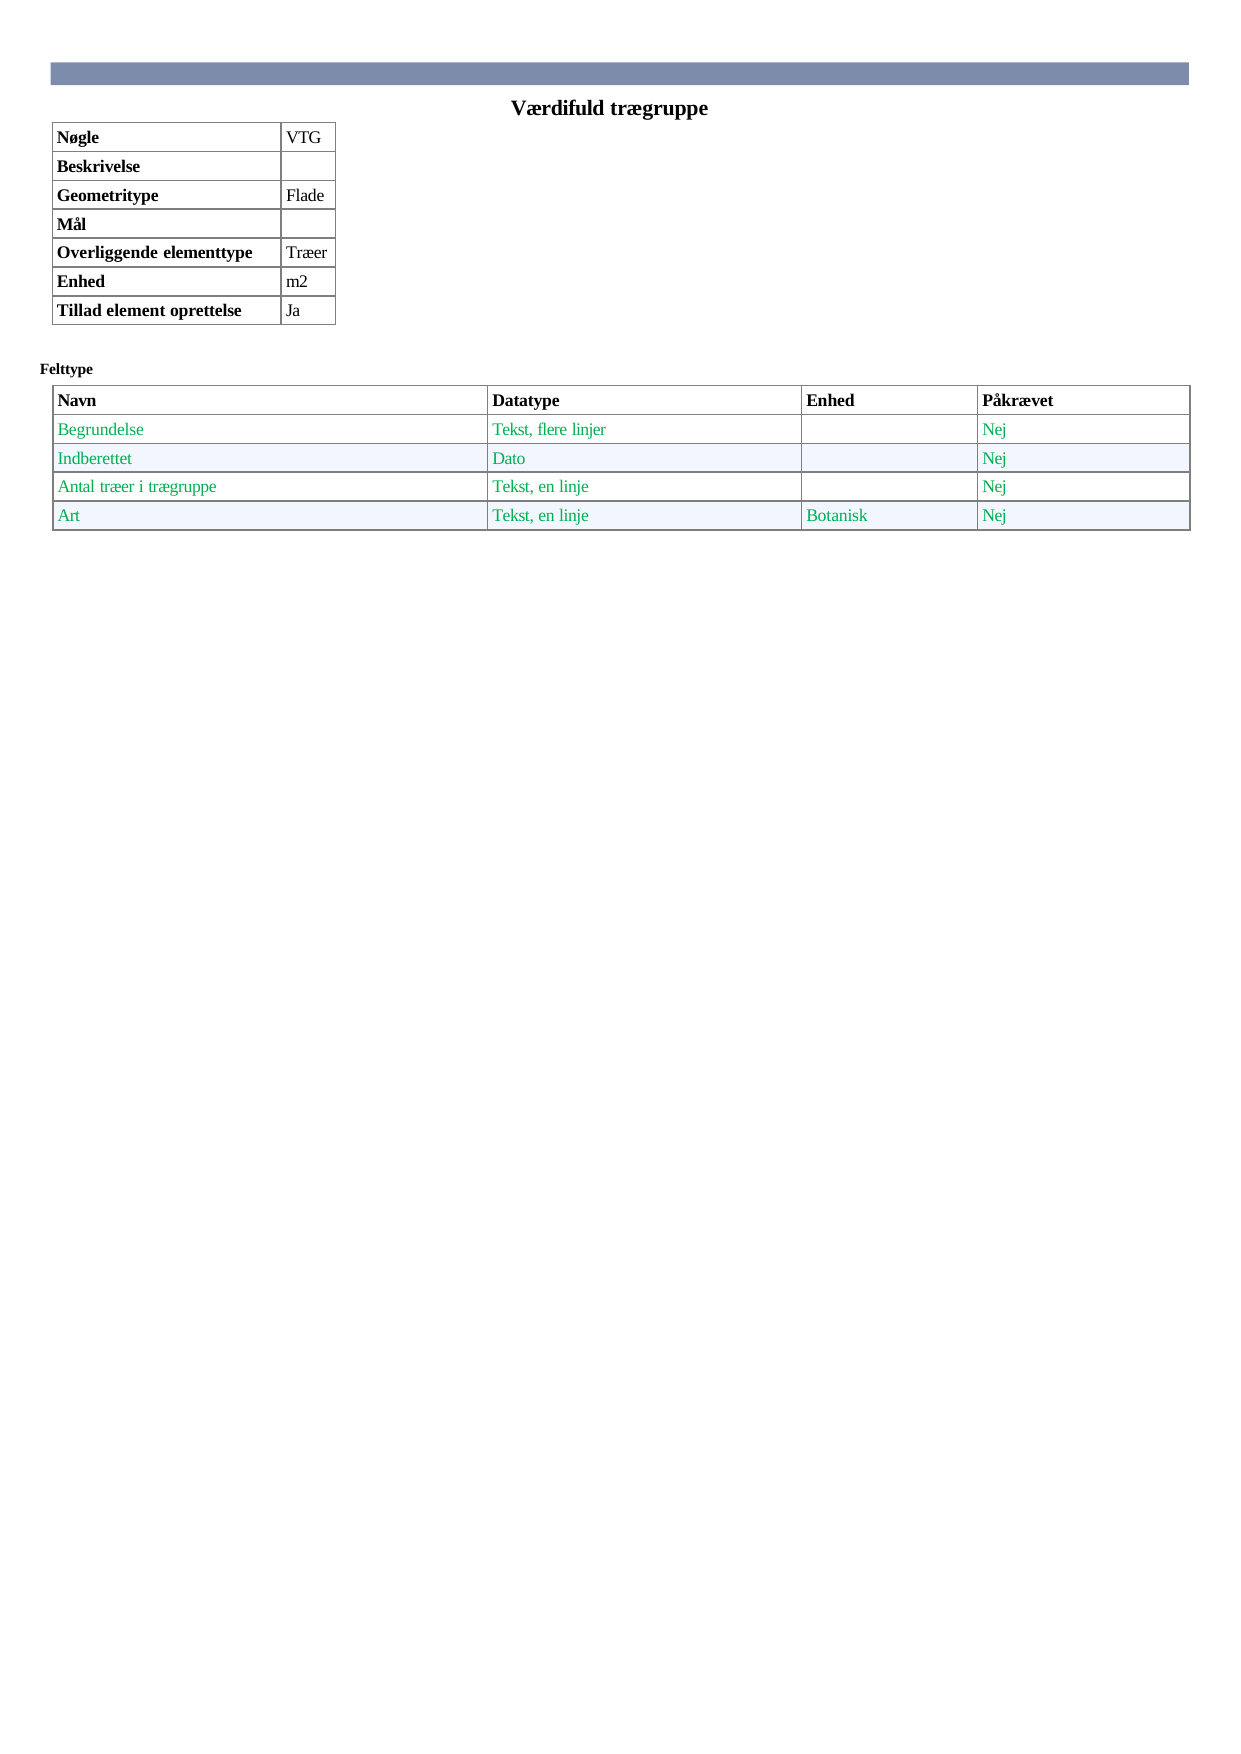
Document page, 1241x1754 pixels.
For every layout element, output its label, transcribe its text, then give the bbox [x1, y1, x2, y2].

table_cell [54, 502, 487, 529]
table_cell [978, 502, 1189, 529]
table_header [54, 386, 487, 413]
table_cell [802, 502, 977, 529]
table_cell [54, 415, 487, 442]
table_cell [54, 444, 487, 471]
text Værdifuld trægruppe [511, 94, 1201, 120]
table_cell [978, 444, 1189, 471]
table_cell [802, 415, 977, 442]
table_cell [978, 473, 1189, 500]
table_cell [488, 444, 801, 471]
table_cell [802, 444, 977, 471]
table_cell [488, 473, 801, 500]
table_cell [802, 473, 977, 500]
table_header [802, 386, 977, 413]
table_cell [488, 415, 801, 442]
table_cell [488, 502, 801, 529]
text Felttype [39, 360, 112, 378]
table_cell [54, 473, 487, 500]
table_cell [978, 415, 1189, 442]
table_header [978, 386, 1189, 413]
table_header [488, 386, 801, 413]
